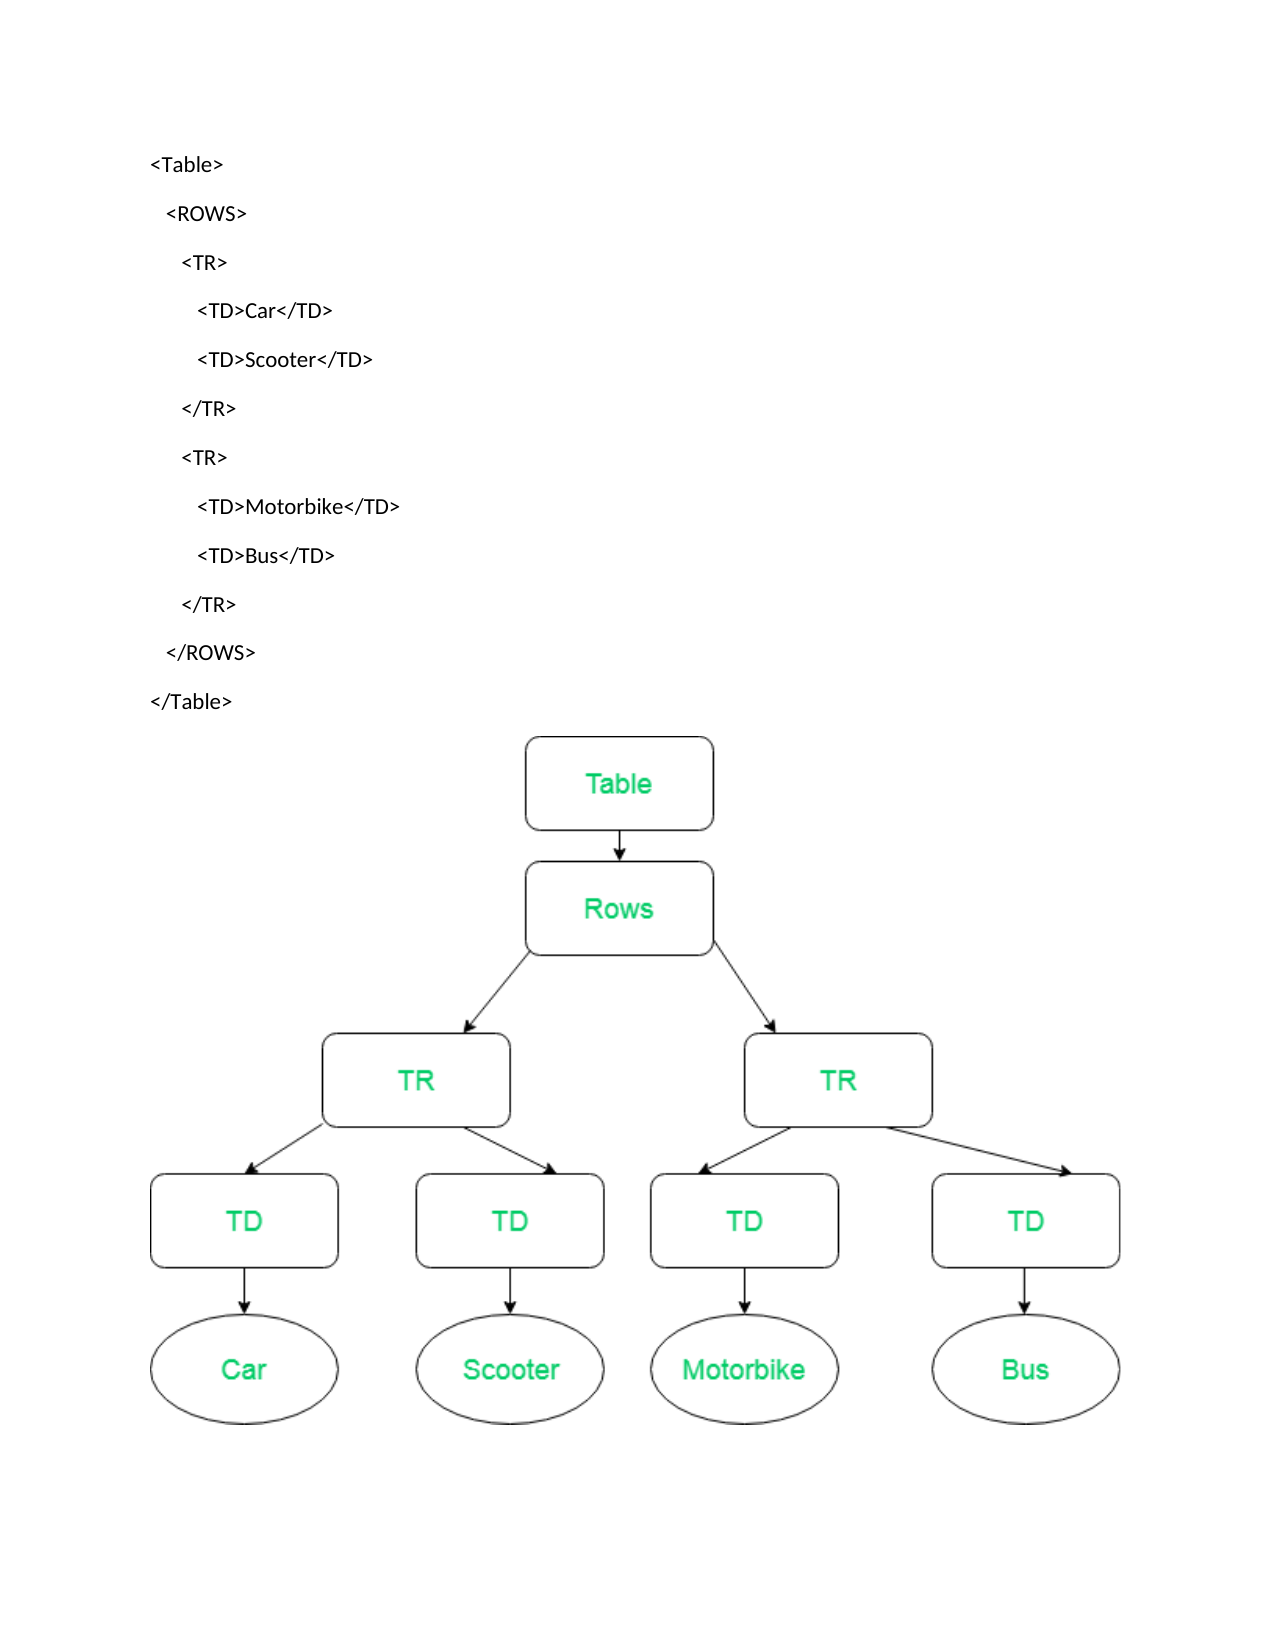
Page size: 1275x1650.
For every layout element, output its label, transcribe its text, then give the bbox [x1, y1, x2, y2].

text </Table> [150, 687, 1125, 715]
text <TD>Scooter</TD> [150, 345, 1125, 373]
text <Table> [150, 150, 1125, 178]
text <TR> [150, 248, 1125, 276]
text <TD>Bus</TD> [150, 541, 1125, 569]
text </TR> [150, 590, 1125, 618]
text </ROWS> [150, 638, 1125, 667]
text </TR> [150, 394, 1125, 422]
text <ROWS> [150, 199, 1125, 227]
text <TD>Motorbike</TD> [150, 492, 1125, 520]
text <TD>Car</TD> [150, 297, 1125, 324]
text <TR> [150, 443, 1125, 471]
